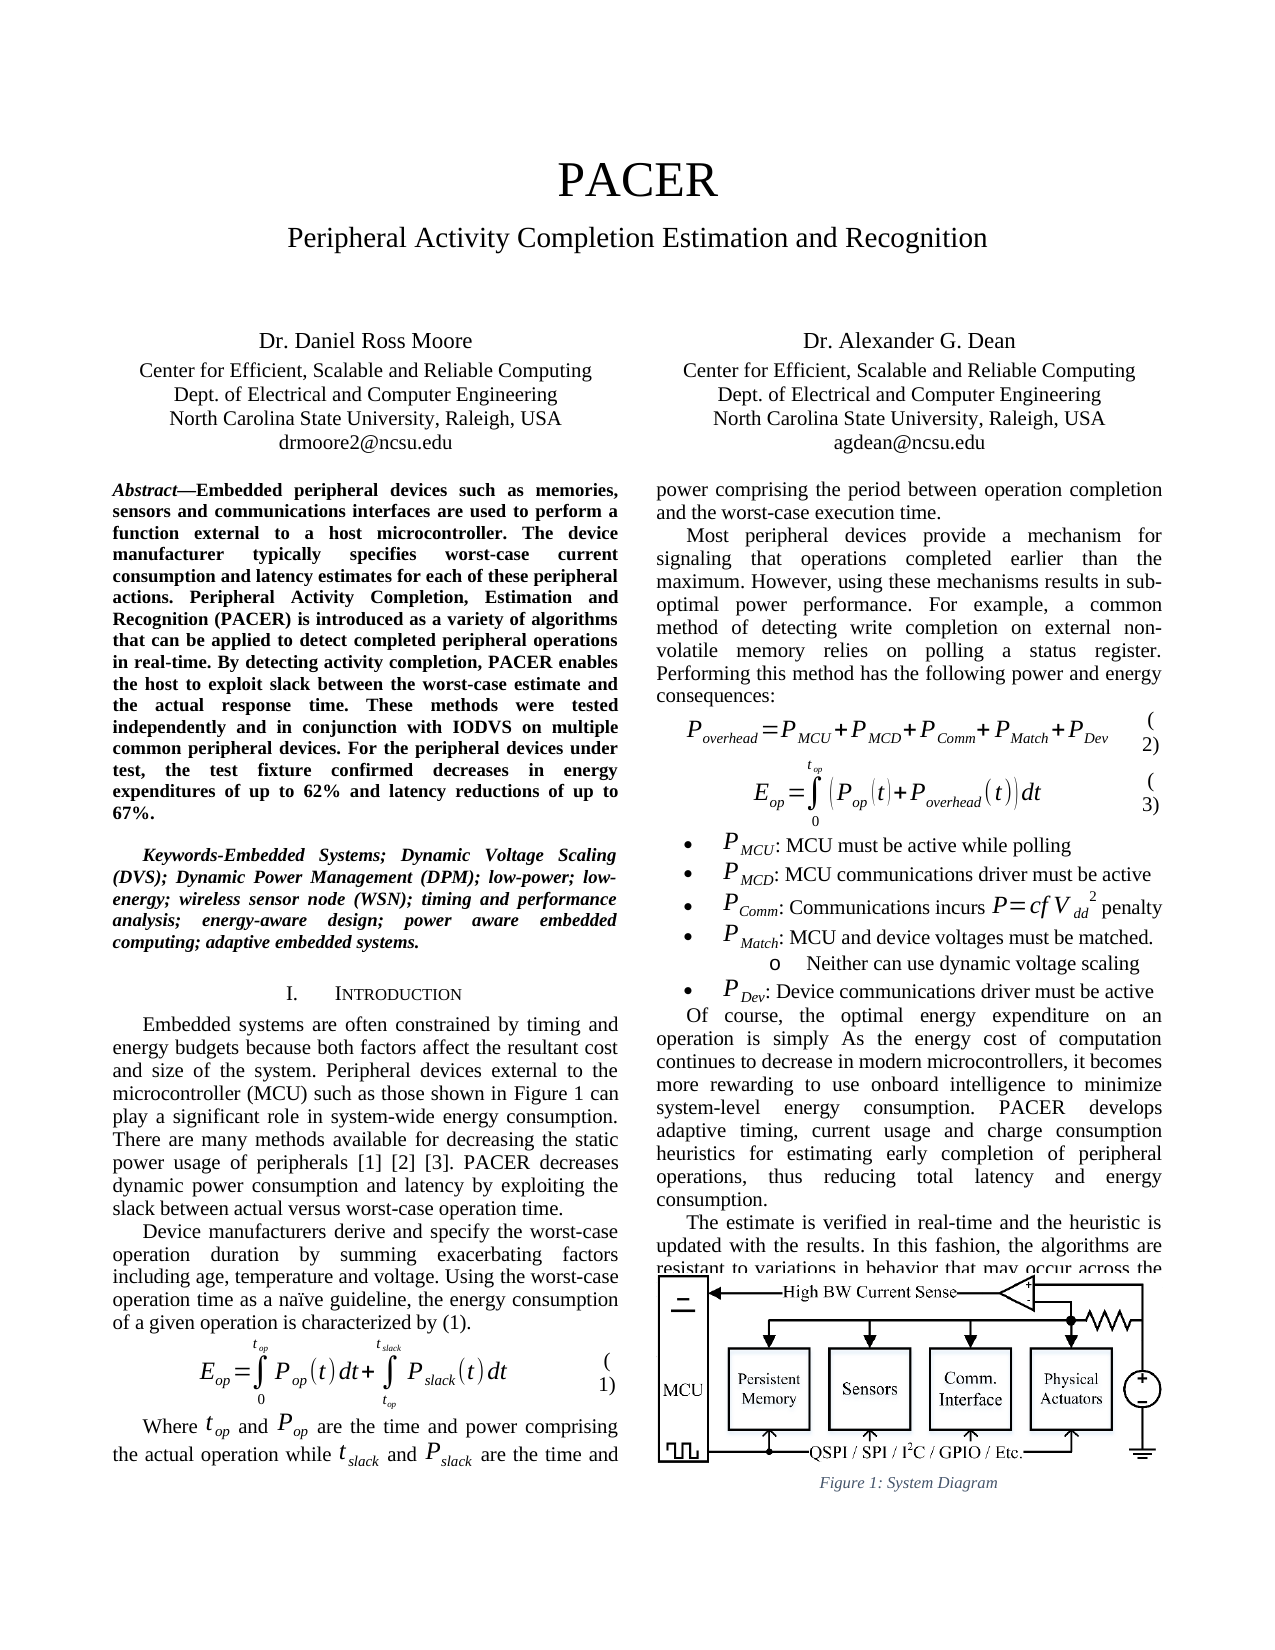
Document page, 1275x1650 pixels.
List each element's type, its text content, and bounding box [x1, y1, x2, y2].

text Of course, the optimal energy expenditure on an operation is simply As the energy cost of computation continues to decrease in modern microcontrollers, it becomes more rewarding to use onboard intelligence to minimize system-level energy consumption. PACER develops adaptive timing, current usage and charge consumption heuristics for estimating early completion of peripheral operations, thus reducing total latency and energy consumption. [656, 1005, 1162, 1211]
text Dept. of Electrical and Computer Engineering [112, 382, 618, 406]
text The estimate is verified in real-time and the heuristic is updated with the results. In this fashion, the algorithms are resistant to variations in behavior that may occur across the lifecycle of the device. PACER is evaluated against a variety of embedded peripherals and is shown to significantly decrease both energy consumption and latency of peripherals with minimal computational overhead. [656, 1211, 1162, 1273]
list : Communications incurs penalty [684, 888, 1162, 921]
table_cell [656, 756, 1138, 828]
text Device manufacturers derive and specify the worst-case operation duration by summing exacerbating factors including age, temperature and voltage. Using the worst-case operation time as a naïve guideline, the energy consumption of a given operation is characterized by (1). [112, 1220, 619, 1334]
text Dr. Alexander G. Dean [656, 328, 1162, 354]
list Neither can use dynamic voltage scaling [769, 951, 1162, 975]
text Center for Efficient, Scalable and Reliable Computing [112, 358, 618, 382]
text Dept. of Electrical and Computer Engineering [656, 382, 1162, 406]
text Dr. Daniel Ross Moore [112, 328, 618, 354]
table_header [113, 1334, 595, 1409]
table_header (1) [595, 1334, 619, 1409]
text Center for Efficient, Scalable and Reliable Computing [656, 358, 1162, 382]
text North Carolina State University, Raleigh, USA [656, 406, 1162, 430]
picture [656, 1273, 1163, 1464]
list : MCU must be active while polling [684, 828, 1162, 858]
text Where and are the time and power comprising the actual operation while and are the time and power comprising the period between operation completion and the worst-case execution time. [656, 478, 1162, 524]
list : Device communications driver must be active [684, 975, 1162, 1005]
text Keywords-Embedded Systems; Dynamic Voltage Scaling (DVS); Dynamic Power Management (DPM); low-power; low-energy; wireless sensor node (WSN); timing and performance analysis; energy-aware design; power aware embedded computing; adaptive embedded systems. [112, 844, 619, 952]
subtitle Peripheral Activity Completion Estimation and Recognition [112, 220, 1162, 253]
list : MCU communications driver must be active [684, 858, 1162, 888]
text North Carolina State University, Raleigh, USA [112, 406, 618, 430]
table_cell (3) [1139, 756, 1162, 828]
title PACER [112, 150, 1162, 207]
table_header [656, 708, 1138, 756]
text agdean@ncsu.edu [656, 430, 1162, 454]
text Embedded systems are often constrained by timing and energy budgets because both factors affect the resultant cost and size of the system. Peripheral devices external to the microcontroller (MCU) such as those shown in Figure 1 can play a significant role in system-wide energy consumption. There are many methods available for decreasing the static power usage of peripherals. PACER decreases dynamic power consumption and latency by exploiting the slack between actual versus worst-case operation time. [112, 1014, 619, 1220]
text Most peripheral devices provide a mechanism for signaling that operations completed earlier than the maximum. However, using these mechanisms results in sub-optimal power performance. For example, a common method of detecting write completion on external non-volatile memory relies on polling a status register. Performing this method has the following power and energy consequences: [656, 524, 1162, 707]
subtitle Introduction [112, 981, 619, 1005]
text drmoore2@ncsu.edu [112, 430, 618, 454]
list : MCU and device voltages must be matched. [684, 921, 1162, 951]
text Abstract—Embedded peripheral devices such as memories, sensors and communications interfaces are used to perform a function external to a host microcontroller. The device manufacturer typically specifies worst-case current consumption and latency estimates for each of these peripheral actions. Peripheral Activity Completion, Estimation and Recognition (PACER) is introduced as a variety of algorithms that can be applied to detect completed peripheral operations in real-time. By detecting activity completion, PACER enables the host to exploit slack between the worst-case estimate and the actual response time. These methods were tested independently and in conjunction with IODVS on multiple common peripheral devices. For the peripheral devices under test, the test fixture confirmed decreases in energy expenditures of up to 62% and latency reductions of up to 67%. [112, 478, 619, 823]
text Where and are the time and power comprising the actual operation while and are the time and power comprising the period between operation completion and the worst-case execution time. [112, 1409, 619, 1469]
